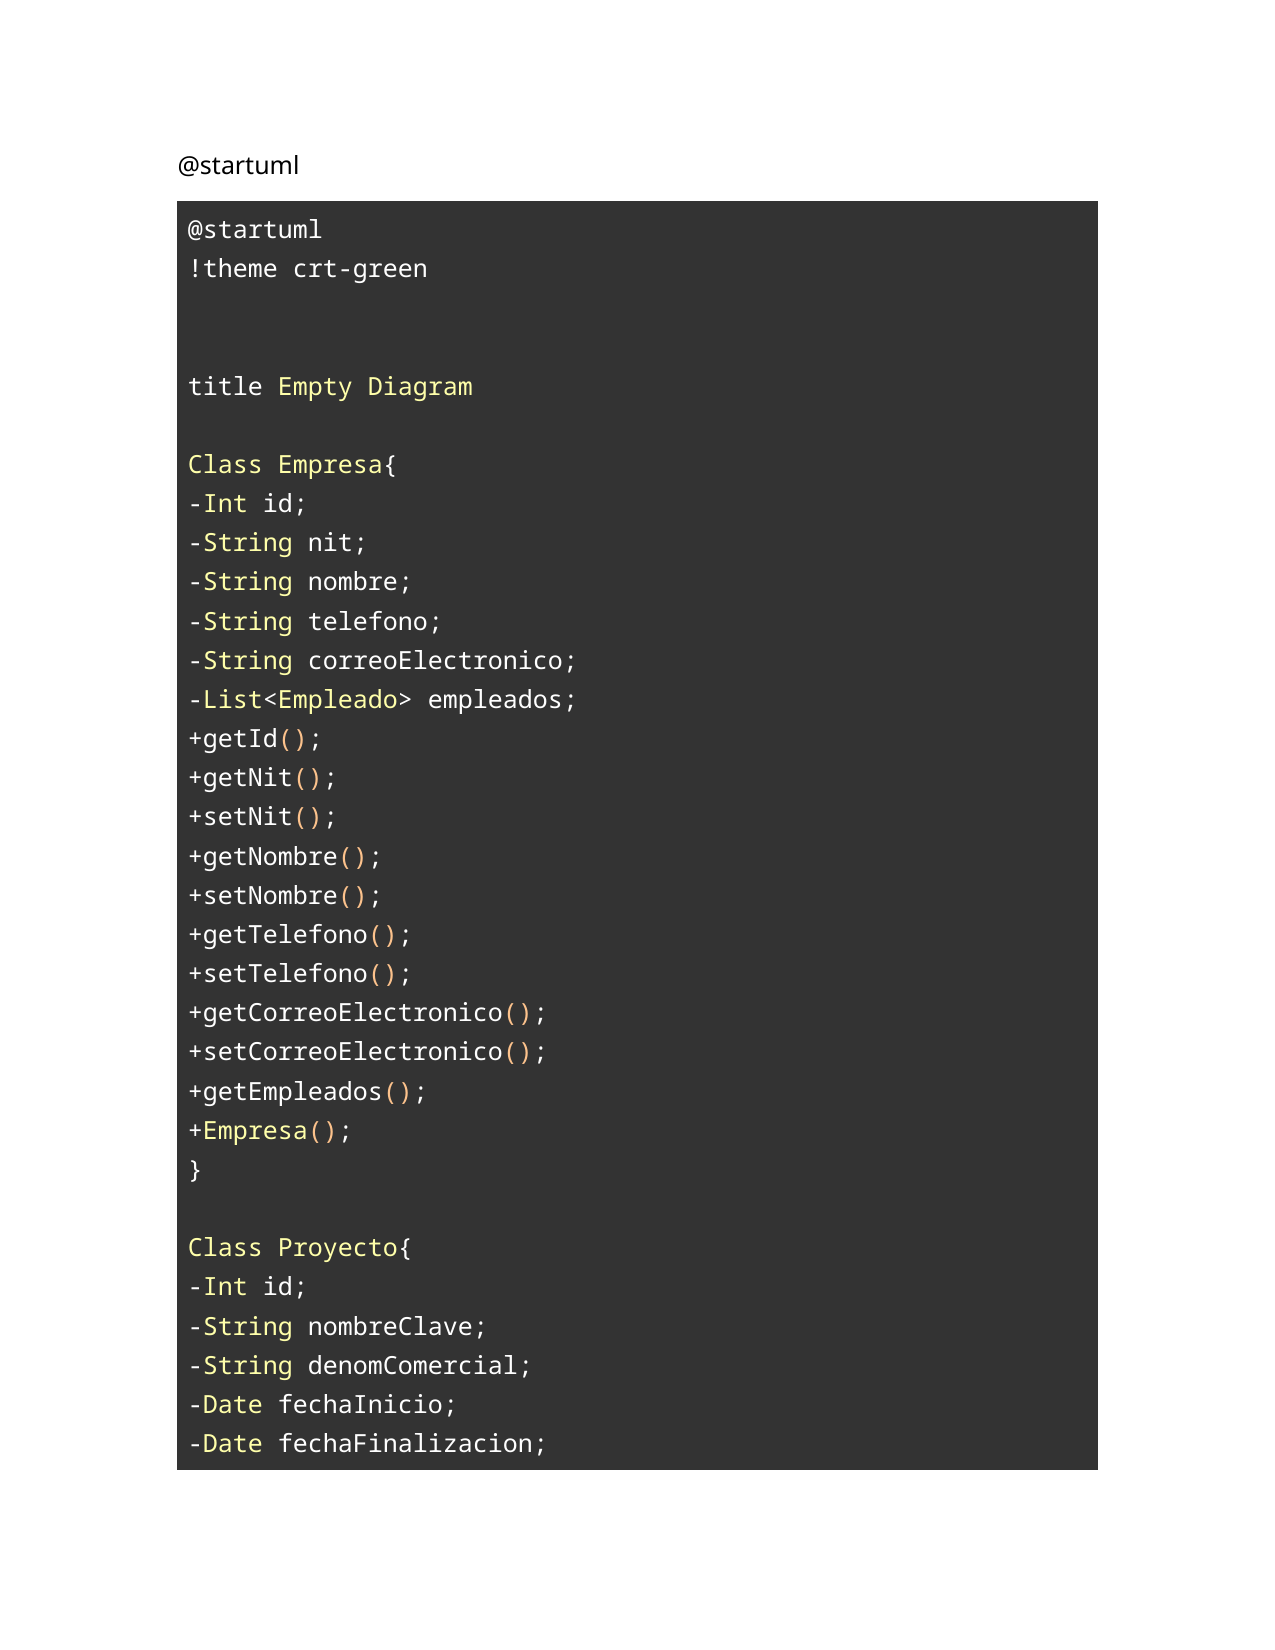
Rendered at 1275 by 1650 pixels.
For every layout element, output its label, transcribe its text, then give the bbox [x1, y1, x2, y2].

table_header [177, 201, 1098, 1470]
text @startuml [177, 148, 1098, 182]
